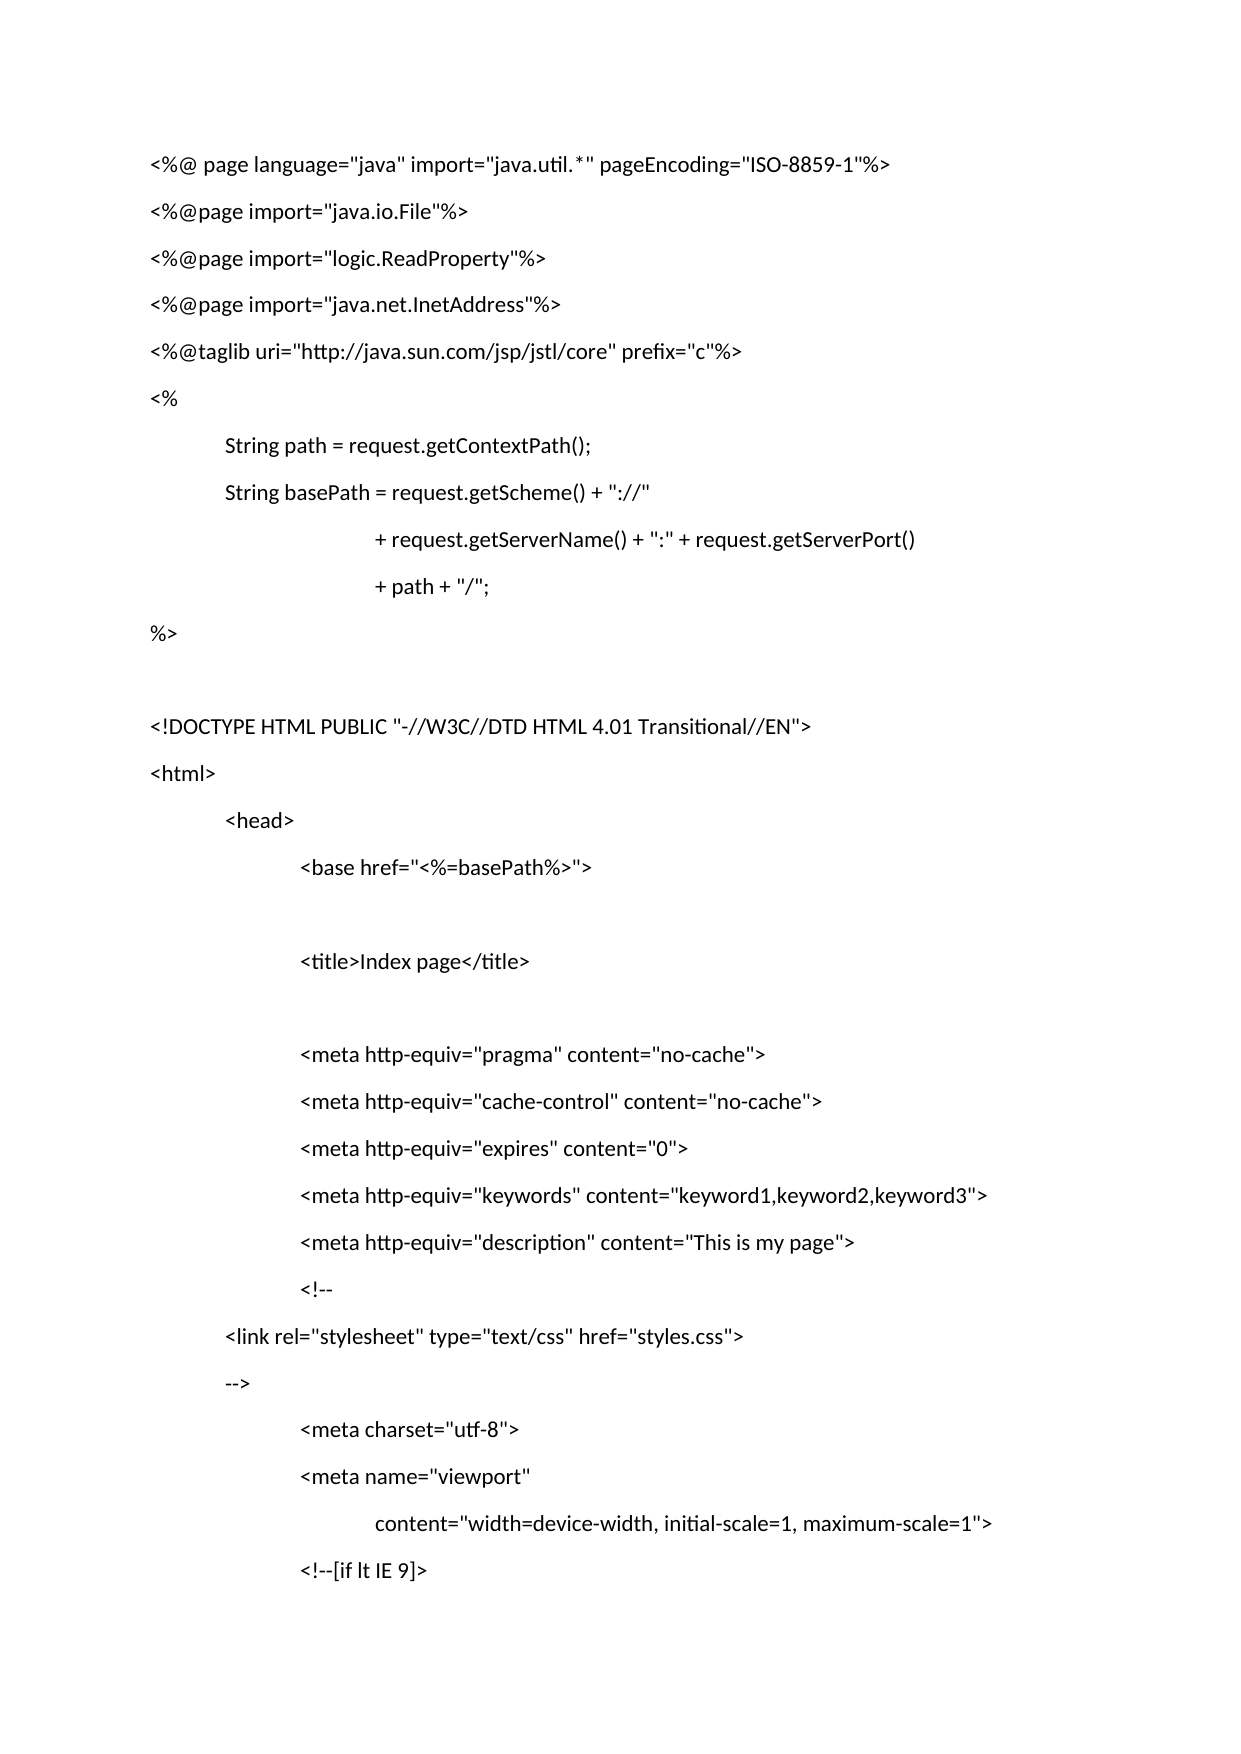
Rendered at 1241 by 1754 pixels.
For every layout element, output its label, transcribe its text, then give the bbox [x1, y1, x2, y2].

text <meta http-equiv="description" content="This is my page"> [150, 1228, 1090, 1256]
text <% [150, 384, 1090, 412]
text + request.getServerName() + ":" + request.getServerPort() [150, 525, 1090, 553]
text <%@taglib uri="http://java.sun.com/jsp/jstl/core" prefix="c"%> [150, 337, 1090, 366]
text <head> [150, 806, 1090, 834]
text <title>Index page</title> [150, 947, 1090, 975]
text <%@page import="logic.ReadProperty"%> [150, 244, 1090, 272]
text <base href="<%=basePath%>"> [150, 853, 1090, 881]
text <!-- [150, 1275, 1090, 1303]
text <meta charset="utf-8"> [150, 1416, 1090, 1444]
text content="width=device-width, initial-scale=1, maximum-scale=1"> [150, 1509, 1090, 1537]
text <meta http-equiv="keywords" content="keyword1,keyword2,keyword3"> [150, 1181, 1090, 1209]
text String path = request.getContextPath(); [150, 431, 1090, 459]
text <!DOCTYPE HTML PUBLIC "-//W3C//DTD HTML 4.01 Transitional//EN"> [150, 712, 1090, 741]
text + path + "/"; [150, 572, 1090, 600]
text String basePath = request.getScheme() + "://" [150, 478, 1090, 506]
text <meta http-equiv="expires" content="0"> [150, 1134, 1090, 1162]
text <!--[if lt IE 9]> [150, 1556, 1090, 1584]
text <meta http-equiv="pragma" content="no-cache"> [150, 1041, 1090, 1069]
text %> [150, 619, 1090, 647]
text --> [150, 1369, 1090, 1397]
text <meta name="viewport" [150, 1462, 1090, 1491]
text <link rel="stylesheet" type="text/css" href="styles.css"> [150, 1322, 1090, 1350]
text <%@page import="java.net.InetAddress"%> [150, 291, 1090, 319]
text <meta http-equiv="cache-control" content="no-cache"> [150, 1087, 1090, 1116]
text <%@ page language="java" import="java.util.*" pageEncoding="ISO-8859-1"%> [150, 150, 1090, 178]
text <html> [150, 759, 1090, 787]
text <%@page import="java.io.File"%> [150, 197, 1090, 225]
